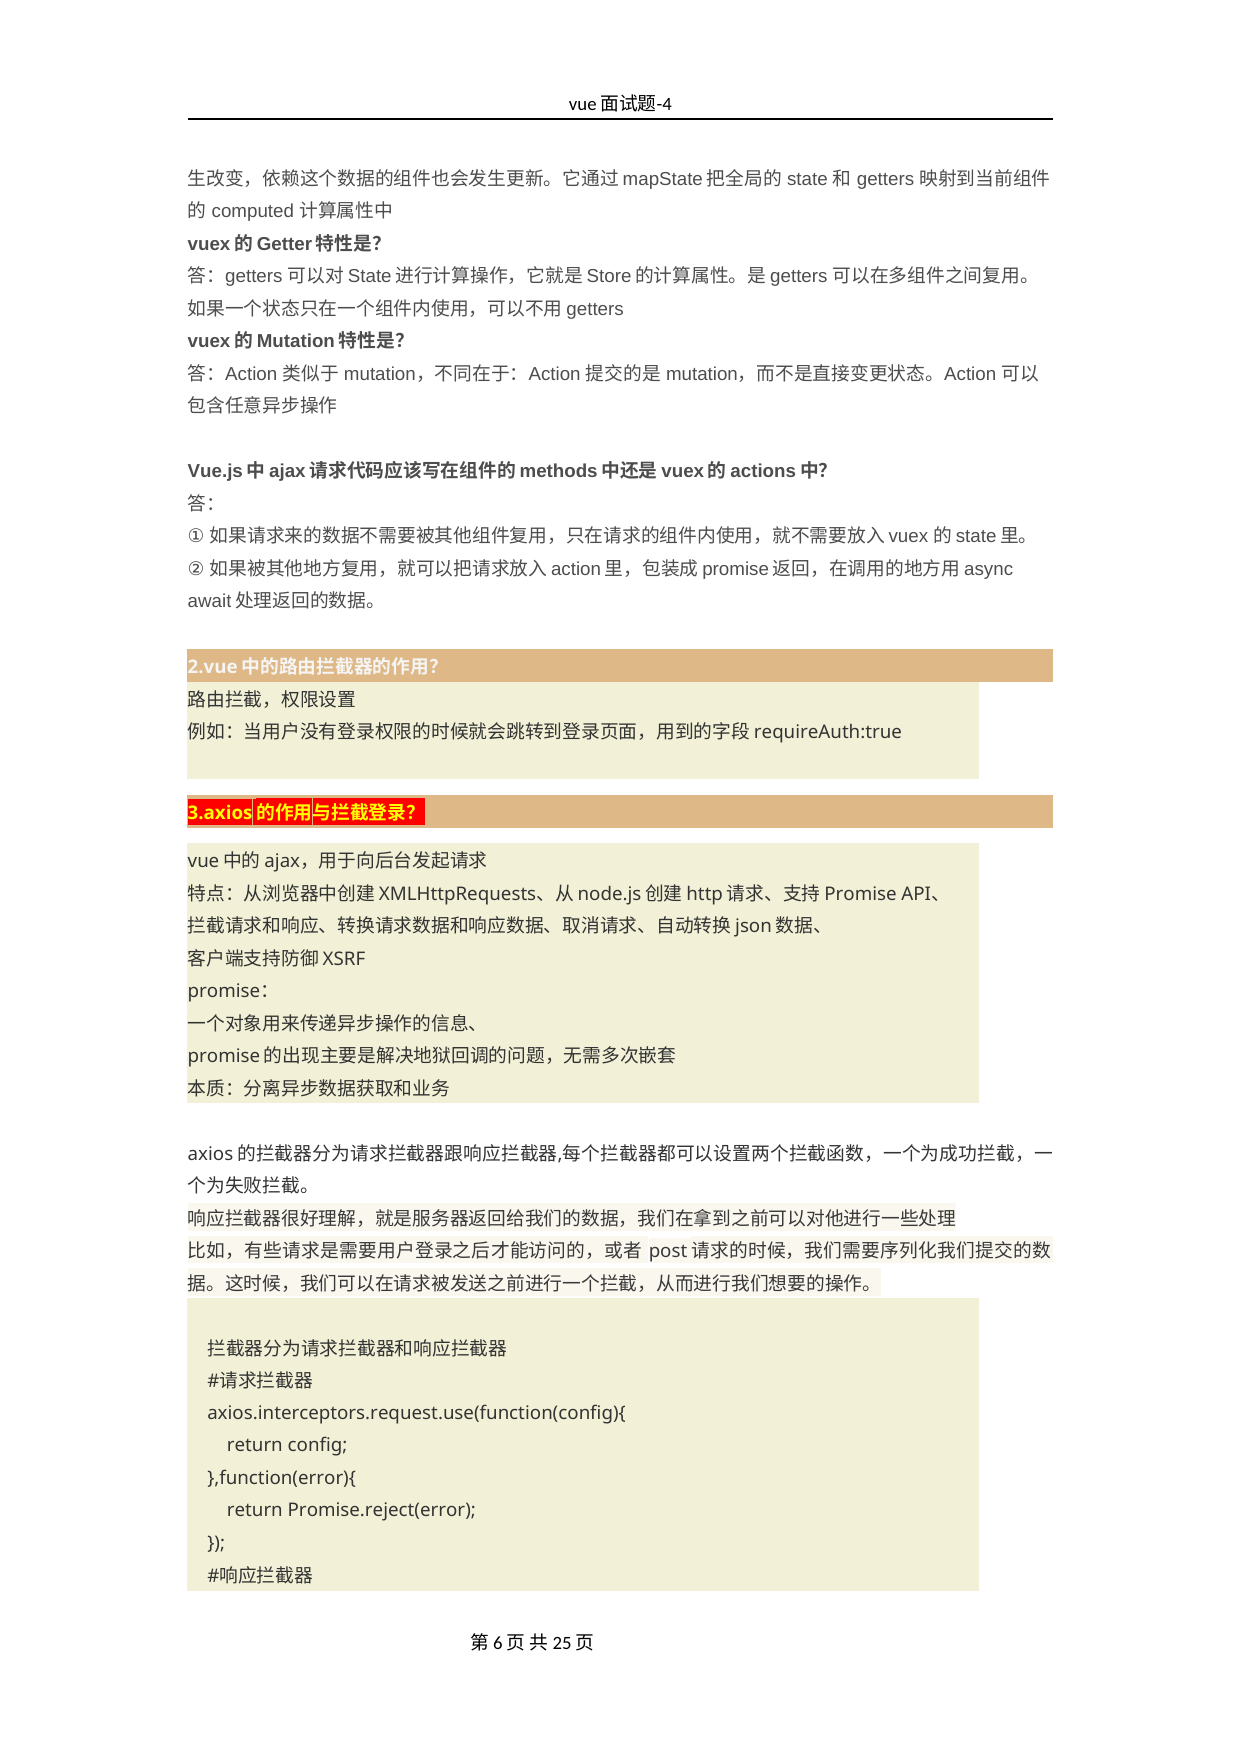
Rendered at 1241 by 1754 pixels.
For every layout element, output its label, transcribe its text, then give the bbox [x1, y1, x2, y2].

subtitle 2.vue中的路由拦截器的作用？ [187, 649, 1053, 682]
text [187, 162, 1053, 227]
text axios的拦截器分为请求拦截器跟响应拦截器,每个拦截器都可以设置两个拦截函数，一个为成功拦截，一个为失败拦截。 [187, 1136, 1053, 1201]
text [187, 1298, 979, 1591]
text 响应拦截器很好理解，就是服务器返回给我们的数据，我们在拿到之前可以对他进行一些处理 [187, 1201, 1053, 1233]
text promise的出现主要是解决地狱回调的问题，无需多次嵌套 本质：分离异步数据获取和业务 [187, 1038, 979, 1103]
text 一个对象用来传递异步操作的信息、 [187, 1006, 979, 1038]
text 客户端支持防御XSRF [187, 941, 979, 973]
text Vue.js中ajax请求代码应该写在组件的methods中还是vuex的actions中？ 答： ① 如果请求来的数据不需要被其他组件复用，只在请求的组件内使用，就不需要放入vuex 的state里。 ② 如果被其他地方复用，就可以把请求放入action里，包装成promise返回，在调用的地方用async await处理返回的数据。 [187, 454, 1053, 617]
text vuex的Mutation特性是？ 答：Action 类似于 mutation，不同在于：Action 提交的是 mutation，而不是直接变更状态。Action 可以包含任意异步操作 [187, 324, 1053, 422]
subtitle 3.axios的作用与拦截登录？ [187, 795, 1053, 828]
text vue中的ajax，用于向后台发起请求 特点：从浏览器中创建XMLHttpRequests、从node.js创建http请求、支持Promise API、 拦截请求和响应、转换请求数据和响应数据、取消请求、自动转换json数据、 [187, 843, 979, 941]
text vuex的Getter特性是？ 答：getters 可以对State进行计算操作，它就是Store的计算属性。是getters 可以在多组件之间复用。如果一个状态只在一个组件内使用，可以不用getters [187, 227, 1053, 324]
text 路由拦截，权限设置 [187, 682, 979, 714]
text 例如：当用户没有登录权限的时候就会跳转到登录页面，用到的字段requireAuth:true [187, 714, 979, 747]
text 比如，有些请求是需要用户登录之后才能访问的，或者post请求的时候，我们需要序列化我们提交的数据。这时候，我们可以在请求被发送之前进行一个拦截，从而进行我们想要的操作。 [187, 1233, 1053, 1298]
text promise： [187, 973, 979, 1006]
